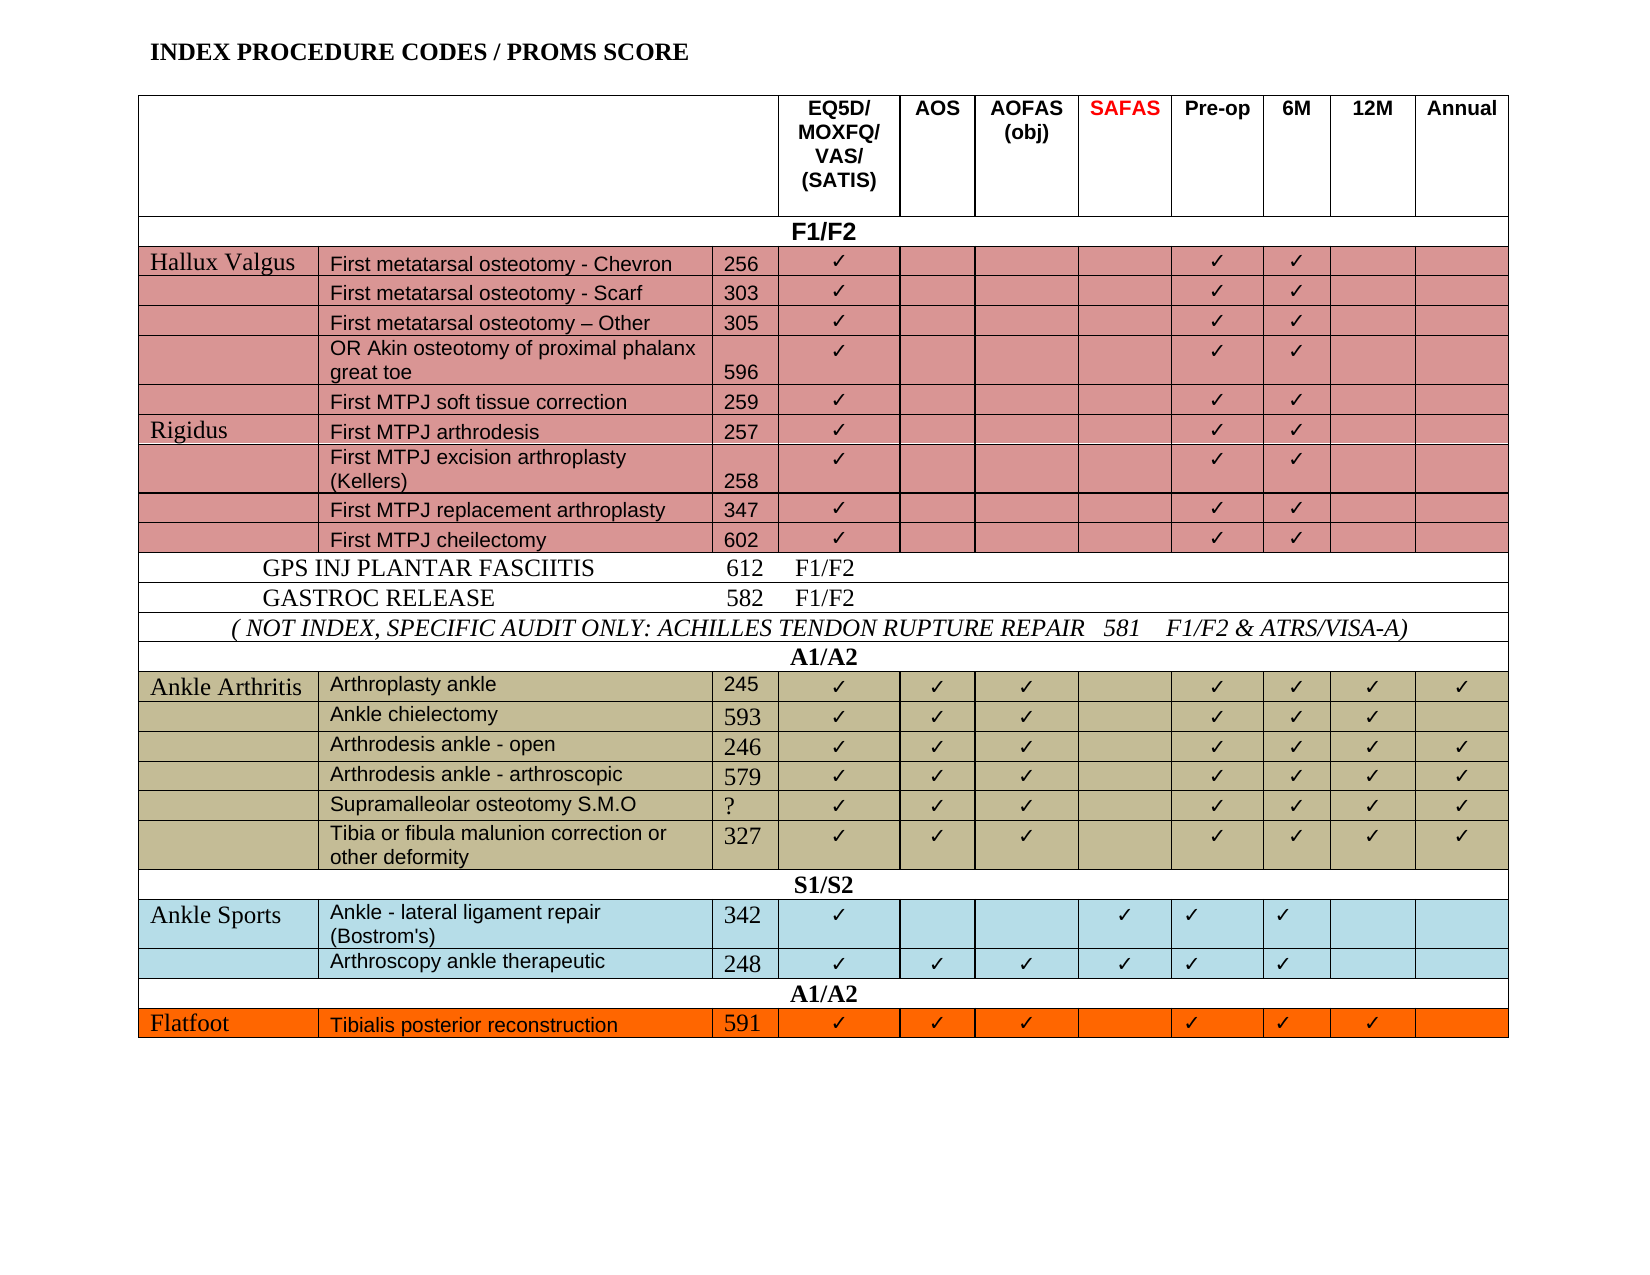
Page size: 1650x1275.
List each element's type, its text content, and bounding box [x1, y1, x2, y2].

table_cell 593 [713, 702, 778, 731]
table_cell ✓ [779, 672, 899, 701]
table_cell [1331, 276, 1415, 305]
table_cell ✓ [779, 494, 899, 522]
table_header Annual [1416, 96, 1508, 216]
table_cell ✓ [1416, 791, 1508, 820]
table_cell [139, 732, 318, 761]
table_cell [139, 821, 318, 869]
table_cell [139, 336, 318, 384]
table_cell [1079, 791, 1171, 820]
table_cell [1416, 445, 1508, 492]
table_cell A1/A2 [139, 979, 1508, 1007]
table_cell [1416, 900, 1508, 948]
table_cell 256 [713, 247, 778, 275]
table_cell ✓ [1416, 762, 1508, 790]
table_cell Flatfoot [139, 1009, 318, 1037]
table_cell ✓ [1264, 949, 1330, 978]
table_cell [1331, 306, 1415, 335]
table_cell [1331, 247, 1415, 275]
table_cell ✓ [779, 247, 899, 275]
table_cell [1416, 494, 1508, 522]
table_header [139, 96, 778, 216]
table_cell Ankle chielectomy [319, 702, 712, 731]
table_cell First MTPJ excision arthroplasty (Kellers) [319, 445, 712, 492]
table_header 6M [1264, 96, 1330, 216]
table_cell Tibia or fibula malunion correction or other deformity [319, 821, 712, 869]
table_cell ✓ [779, 523, 899, 552]
table_cell ✓ [976, 791, 1078, 820]
table_cell ✓ [1264, 702, 1330, 731]
table_cell ✓ [1172, 900, 1263, 948]
table_cell ✓ [1264, 1009, 1330, 1037]
table_cell [139, 445, 318, 492]
table_cell [1331, 336, 1415, 384]
table_cell ✓ [1264, 306, 1330, 335]
table_cell [139, 523, 318, 552]
table_cell [139, 385, 318, 414]
table_cell ✓ [901, 949, 974, 978]
table_cell First metatarsal osteotomy - Scarf [319, 276, 712, 305]
table_cell ✓ [1172, 732, 1263, 761]
table_cell [901, 900, 974, 948]
table_cell ✓ [1172, 949, 1263, 978]
table_cell [139, 702, 318, 731]
text INDEX PROCEDURE CODES / PROMS SCORE [150, 37, 1500, 66]
table_cell ✓ [779, 702, 899, 731]
table_cell First MTPJ arthrodesis [319, 415, 712, 443]
table_cell 347 [713, 494, 778, 522]
table_header Pre-op [1172, 96, 1263, 216]
table_cell [901, 385, 974, 414]
table_cell ✓ [779, 762, 899, 790]
table_cell ✓ [1264, 385, 1330, 414]
table_cell First MTPJ replacement arthroplasty [319, 494, 712, 522]
table_cell First MTPJ cheilectomy [319, 523, 712, 552]
table_cell ✓ [779, 306, 899, 335]
table_cell ✓ [1264, 415, 1330, 443]
table_cell [139, 494, 318, 522]
table_cell Hallux Valgus [139, 247, 318, 275]
table_cell [139, 762, 318, 790]
table_header EQ5D/ MOXFQ/ VAS/ (SATIS) [779, 96, 899, 216]
table_cell [1416, 523, 1508, 552]
table_cell ✓ [779, 415, 899, 443]
table_cell ✓ [1172, 523, 1263, 552]
table_cell ✓ [901, 791, 974, 820]
table_cell ✓ [1331, 1009, 1415, 1037]
table_cell ✓ [1331, 732, 1415, 761]
table_cell ✓ [1416, 672, 1508, 701]
table_cell Arthrodesis ankle - arthroscopic [319, 762, 712, 790]
table_cell [1079, 762, 1171, 790]
table_cell ✓ [1264, 336, 1330, 384]
table_cell 305 [713, 306, 778, 335]
table_cell [976, 336, 1078, 384]
table_cell ✓ [1172, 276, 1263, 305]
table_cell 257 [713, 415, 778, 443]
table_cell ✓ [1172, 445, 1263, 492]
table_cell [1416, 702, 1508, 731]
table_cell [1079, 415, 1171, 443]
table_cell 342 [713, 900, 778, 948]
table_cell ✓ [1264, 791, 1330, 820]
table_cell F1/F2 [139, 217, 1508, 246]
table_cell [976, 247, 1078, 275]
table_cell ✓ [976, 702, 1078, 731]
table_cell 596 [713, 336, 778, 384]
table_cell [1331, 385, 1415, 414]
table_cell ✓ [1264, 732, 1330, 761]
table_cell ✓ [1416, 732, 1508, 761]
table_cell 246 [713, 732, 778, 761]
table_cell 591 [713, 1009, 778, 1037]
table_cell [1331, 415, 1415, 443]
table_cell [1331, 523, 1415, 552]
table_cell ✓ [1172, 494, 1263, 522]
table_cell [1331, 494, 1415, 522]
table_cell [976, 415, 1078, 443]
table_cell ✓ [1172, 385, 1263, 414]
table_cell [901, 445, 974, 492]
table_cell [1079, 276, 1171, 305]
table_cell [1079, 306, 1171, 335]
table_cell A1/A2 [139, 642, 1508, 671]
table_cell [976, 276, 1078, 305]
table_cell 327 [713, 821, 778, 869]
table_cell First metatarsal osteotomy - Chevron [319, 247, 712, 275]
table_cell GPS INJ PLANTAR FASCIITIS 612 F1/F2 [139, 553, 1508, 582]
table_cell ✓ [779, 732, 899, 761]
table_cell ✓ [779, 949, 899, 978]
table_cell ✓ [1264, 523, 1330, 552]
table_header AOS [901, 96, 974, 216]
table_cell ✓ [779, 276, 899, 305]
table_cell ✓ [779, 791, 899, 820]
table_cell 248 [713, 949, 778, 978]
table_cell Tibialis posterior reconstruction [319, 1009, 712, 1037]
table_cell [901, 306, 974, 335]
table_cell Rigidus [139, 415, 318, 443]
table_cell ✓ [1264, 494, 1330, 522]
table_cell First MTPJ soft tissue correction [319, 385, 712, 414]
table_cell Supramalleolar osteotomy S.M.O [319, 791, 712, 820]
table_cell 303 [713, 276, 778, 305]
table_cell ✓ [1172, 1009, 1263, 1037]
table_cell [901, 523, 974, 552]
table_cell ✓ [976, 732, 1078, 761]
table_cell ✓ [779, 336, 899, 384]
table_cell ✓ [976, 762, 1078, 790]
table_cell 259 [713, 385, 778, 414]
table_cell [976, 445, 1078, 492]
table_cell ✓ [901, 702, 974, 731]
table_cell ✓ [1172, 306, 1263, 335]
table_header 12M [1331, 96, 1415, 216]
table_cell ✓ [1264, 445, 1330, 492]
table_header SAFAS [1079, 96, 1171, 216]
table_cell [1416, 276, 1508, 305]
table_cell ✓ [1331, 702, 1415, 731]
table_cell ✓ [976, 1009, 1078, 1037]
table_cell ✓ [1172, 247, 1263, 275]
table_cell [1416, 415, 1508, 443]
table_cell ✓ [1172, 702, 1263, 731]
table_cell ✓ [1079, 949, 1171, 978]
table_cell ✓ [1264, 672, 1330, 701]
table_cell ✓ [1172, 336, 1263, 384]
table_cell [1079, 1009, 1171, 1037]
table_cell [139, 306, 318, 335]
table_cell ✓ [1172, 672, 1263, 701]
table_cell OR Akin osteotomy of proximal phalanx great toe [319, 336, 712, 384]
table_cell [976, 385, 1078, 414]
table_cell Ankle Sports [139, 900, 318, 948]
table_cell 258 [713, 445, 778, 492]
table_cell [139, 276, 318, 305]
table_cell [1331, 445, 1415, 492]
table_cell [1079, 445, 1171, 492]
table_cell [1079, 821, 1171, 869]
table_cell [1416, 385, 1508, 414]
table_cell ✓ [976, 672, 1078, 701]
table_cell [976, 306, 1078, 335]
table_cell ✓ [1172, 791, 1263, 820]
table_cell [1331, 900, 1415, 948]
table_cell ✓ [779, 821, 899, 869]
table_cell [1331, 949, 1415, 978]
table_cell Arthroscopy ankle therapeutic [319, 949, 712, 978]
table_cell [1416, 336, 1508, 384]
table_cell Ankle - lateral ligament repair (Bostrom's) [319, 900, 712, 948]
table_cell ✓ [901, 732, 974, 761]
table_cell [976, 494, 1078, 522]
table_cell [1079, 672, 1171, 701]
table_cell ✓ [1264, 900, 1330, 948]
table_cell [901, 336, 974, 384]
table_cell ✓ [901, 672, 974, 701]
table_cell Arthroplasty ankle [319, 672, 712, 701]
table_cell ✓ [779, 445, 899, 492]
table_cell [901, 494, 974, 522]
table_cell ✓ [1172, 415, 1263, 443]
table_cell [139, 791, 318, 820]
table_cell ✓ [976, 949, 1078, 978]
table_cell ✓ [779, 385, 899, 414]
table_cell [1079, 523, 1171, 552]
table_cell [976, 523, 1078, 552]
table_cell ✓ [1331, 821, 1415, 869]
table_cell ✓ [1172, 821, 1263, 869]
table_header AOFAS (obj) [976, 96, 1078, 216]
table_cell ✓ [1331, 672, 1415, 701]
table_cell ✓ [1264, 276, 1330, 305]
table_cell ✓ [779, 1009, 899, 1037]
table_cell ✓ [1331, 762, 1415, 790]
table_cell [1416, 1009, 1508, 1037]
table_cell 245 [713, 672, 778, 701]
table_cell [1079, 702, 1171, 731]
table_cell [901, 247, 974, 275]
table_cell [901, 276, 974, 305]
table_cell ✓ [1264, 821, 1330, 869]
table_cell Ankle Arthritis [139, 672, 318, 701]
table_cell ✓ [1264, 247, 1330, 275]
table_cell 579 [713, 762, 778, 790]
table_cell [1079, 336, 1171, 384]
table_cell ✓ [1416, 821, 1508, 869]
table_cell [139, 949, 318, 978]
table_cell 602 [713, 523, 778, 552]
table_cell [1416, 949, 1508, 978]
table_cell [901, 415, 974, 443]
table_cell GASTROC RELEASE 582 F1/F2 [139, 583, 1508, 612]
table_cell [1079, 385, 1171, 414]
table_cell ✓ [1331, 791, 1415, 820]
table_cell Arthrodesis ankle - open [319, 732, 712, 761]
table_cell ✓ [901, 1009, 974, 1037]
table_cell ? [713, 791, 778, 820]
table_cell ✓ [1172, 762, 1263, 790]
table_cell [1079, 494, 1171, 522]
table_cell [1079, 732, 1171, 761]
table_cell [1079, 247, 1171, 275]
table_cell S1/S2 [139, 870, 1508, 899]
table_cell ✓ [1264, 762, 1330, 790]
table_cell ✓ [1079, 900, 1171, 948]
table_cell ✓ [779, 900, 899, 948]
table_cell ✓ [901, 821, 974, 869]
table_cell ✓ [976, 821, 1078, 869]
table_cell [976, 900, 1078, 948]
table_cell ( NOT INDEX, SPECIFIC AUDIT ONLY: ACHILLES TENDON RUPTURE REPAIR 581 F1/F2 & ATRS/VISA-A) [139, 613, 1508, 641]
table_cell [1416, 306, 1508, 335]
table_cell First metatarsal osteotomy – Other [319, 306, 712, 335]
table_cell ✓ [901, 762, 974, 790]
table_cell [1416, 247, 1508, 275]
